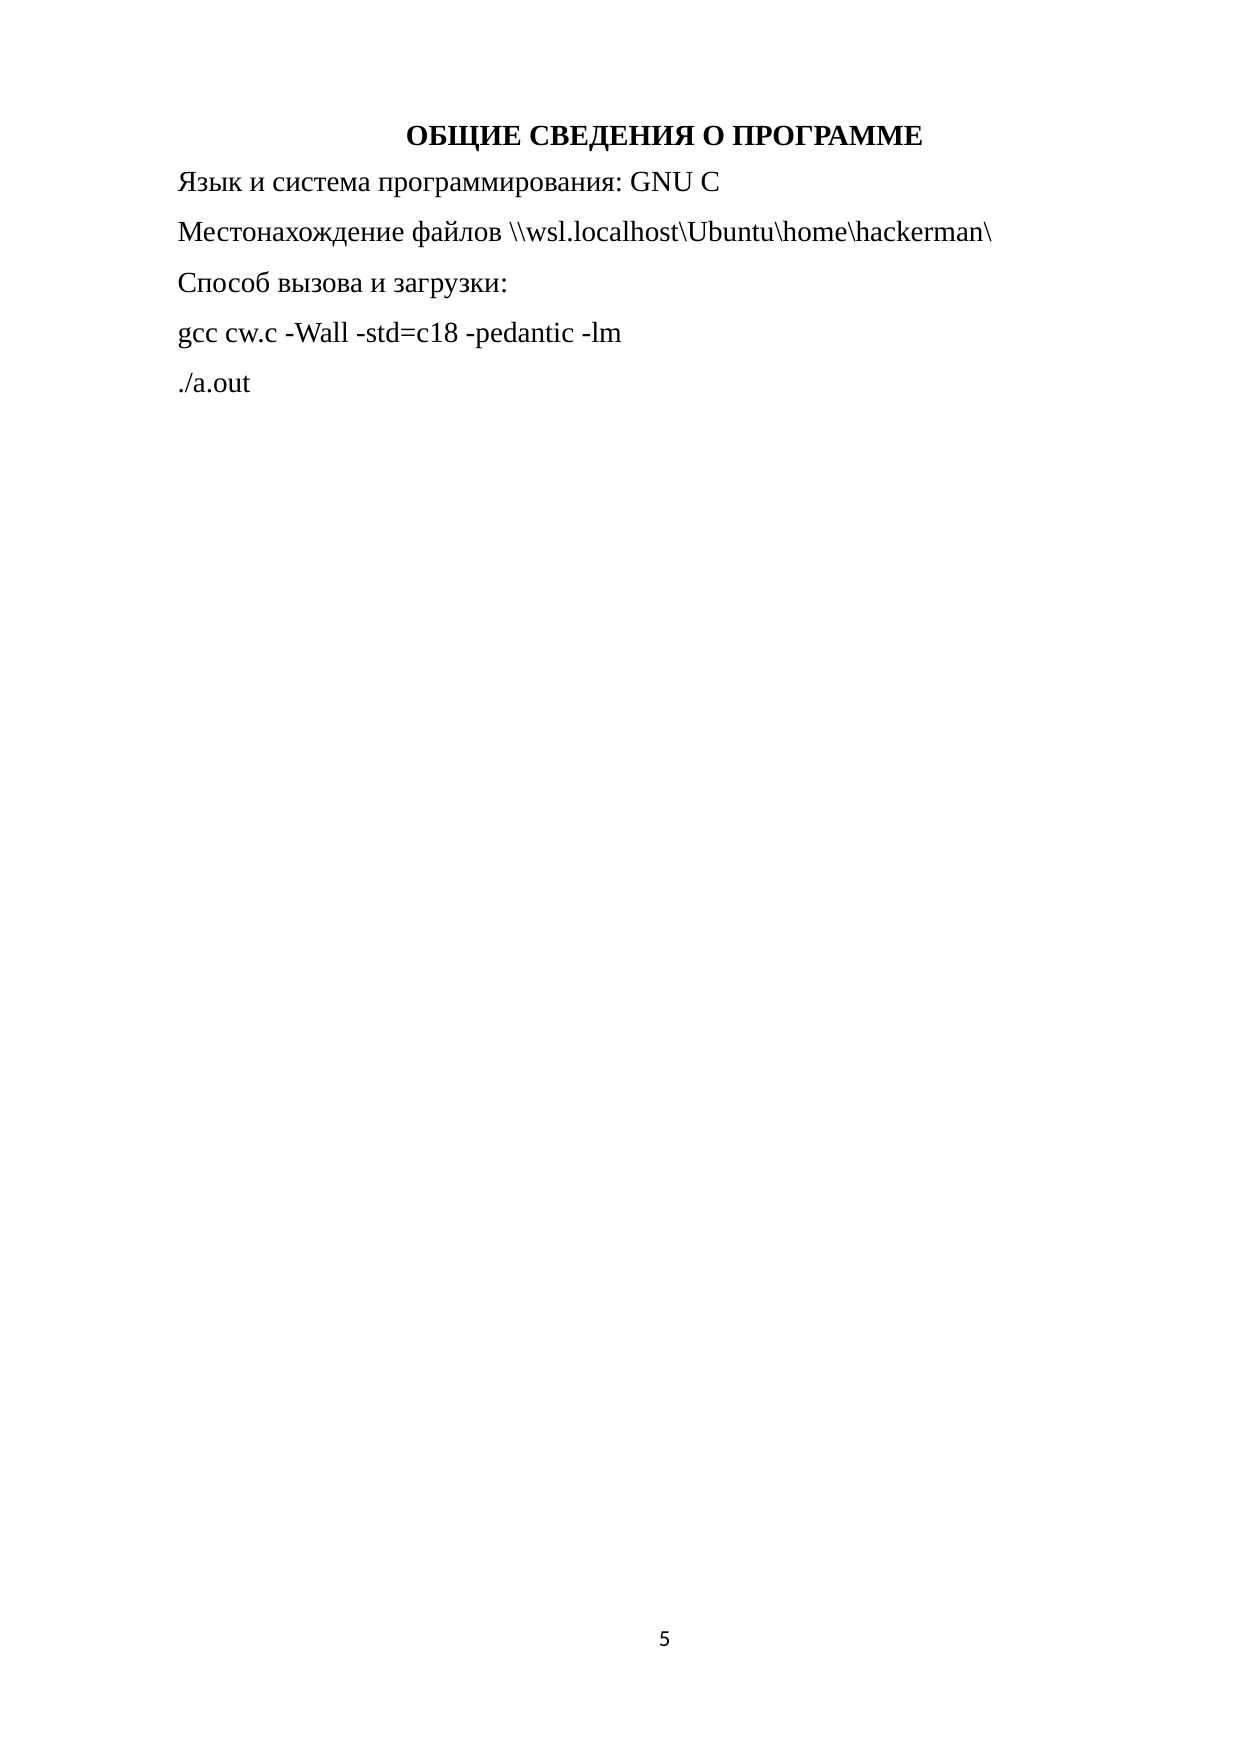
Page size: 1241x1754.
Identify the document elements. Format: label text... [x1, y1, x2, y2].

text ./a.out [177, 365, 1152, 399]
text Местонахождение файлов \\wsl.localhost\Ubuntu\home\hackerman\ [177, 214, 1152, 248]
text Способ вызова и загрузки: [177, 265, 1152, 298]
text gcc cw.c -Wall -std=c18 -pedantic -lm [177, 315, 1152, 348]
subtitle Общие сведения о программе [177, 118, 1152, 152]
text Язык и система программирования: GNU C [177, 164, 1152, 198]
